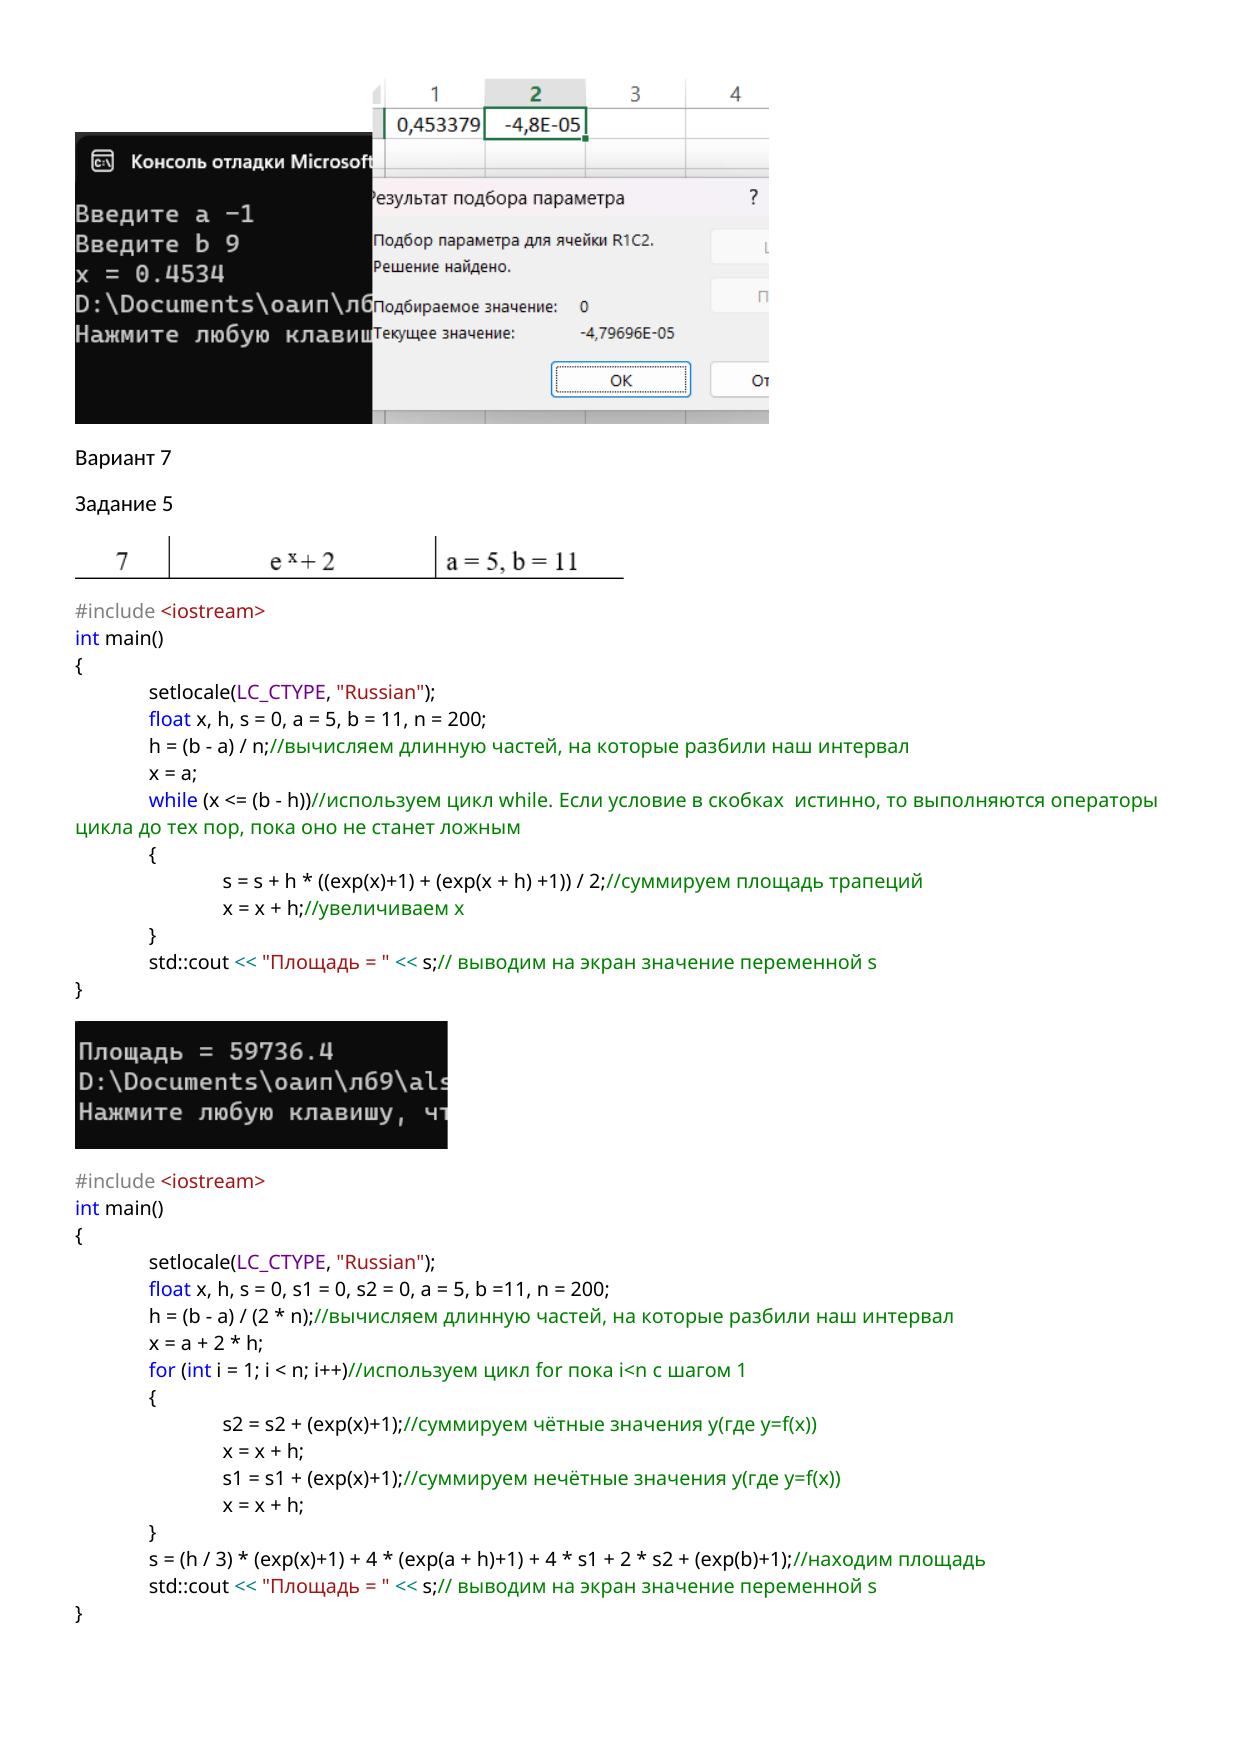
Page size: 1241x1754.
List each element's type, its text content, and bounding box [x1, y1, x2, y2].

text std::cout << "Площадь = " << s;// выводим на экран значение переменной s [75, 1572, 1165, 1599]
text while (x <= (b - h))//используем цикл while. Если условие в скобках истинно, то выполняются операторы цикла до тех пор, пока оно не станет ложным [75, 787, 1165, 841]
text Вариант 7 [75, 443, 1165, 471]
text s1 = s1 + (exp(x)+1);//суммируем нечётные значения y(где y=f(x)) [75, 1464, 1165, 1491]
text x = a; [75, 759, 1165, 787]
text float x, h, s = 0, s1 = 0, s2 = 0, a = 5, b =11, n = 200; [75, 1275, 1165, 1302]
text #include <iostream> [75, 598, 1165, 625]
text x = x + h; [75, 1491, 1165, 1518]
text } [75, 975, 1165, 1002]
text s = s + h * ((exp(x)+1) + (exp(x + h) +1)) / 2;//суммируем площадь трапеций [75, 867, 1165, 894]
text } [75, 1518, 1165, 1545]
text float x, h, s = 0, a = 5, b = 11, n = 200; [75, 706, 1165, 733]
text { [75, 841, 1165, 867]
text std::cout << "Площадь = " << s;// выводим на экран значение переменной s [75, 948, 1165, 975]
text s = (h / 3) * (exp(x)+1) + 4 * (exp(a + h)+1) + 4 * s1 + 2 * s2 + (exp(b)+1);//находим площадь [75, 1545, 1165, 1572]
text { [75, 1383, 1165, 1410]
text int main() [75, 625, 1165, 652]
text } [75, 921, 1165, 948]
text s2 = s2 + (exp(x)+1);//суммируем чётные значения y(где y=f(x)) [75, 1410, 1165, 1437]
text for (int i = 1; i < n; i++)//используем цикл for пока i<n с шагом 1 [75, 1356, 1165, 1383]
text h = (b - a) / n;//вычисляем длинную частей, на которые разбили наш интервал [75, 733, 1165, 759]
text { [75, 1221, 1165, 1248]
picture [75, 1021, 448, 1149]
text h = (b - a) / (2 * n);//вычисляем длинную частей, на которые разбили наш интервал [75, 1302, 1165, 1329]
text x = x + h;//увеличиваем х [75, 894, 1165, 921]
picture [75, 536, 624, 579]
text int main() [75, 1194, 1165, 1221]
text #include <iostream> [75, 1167, 1165, 1194]
picture [75, 75, 769, 424]
text setlocale(LC_CTYPE, "Russian"); [75, 1248, 1165, 1275]
text x = x + h; [75, 1437, 1165, 1464]
text Задание 5 [75, 489, 1165, 517]
text x = a + 2 * h; [75, 1329, 1165, 1356]
text setlocale(LC_CTYPE, "Russian"); [75, 679, 1165, 706]
text } [75, 1599, 1165, 1626]
text { [75, 652, 1165, 679]
